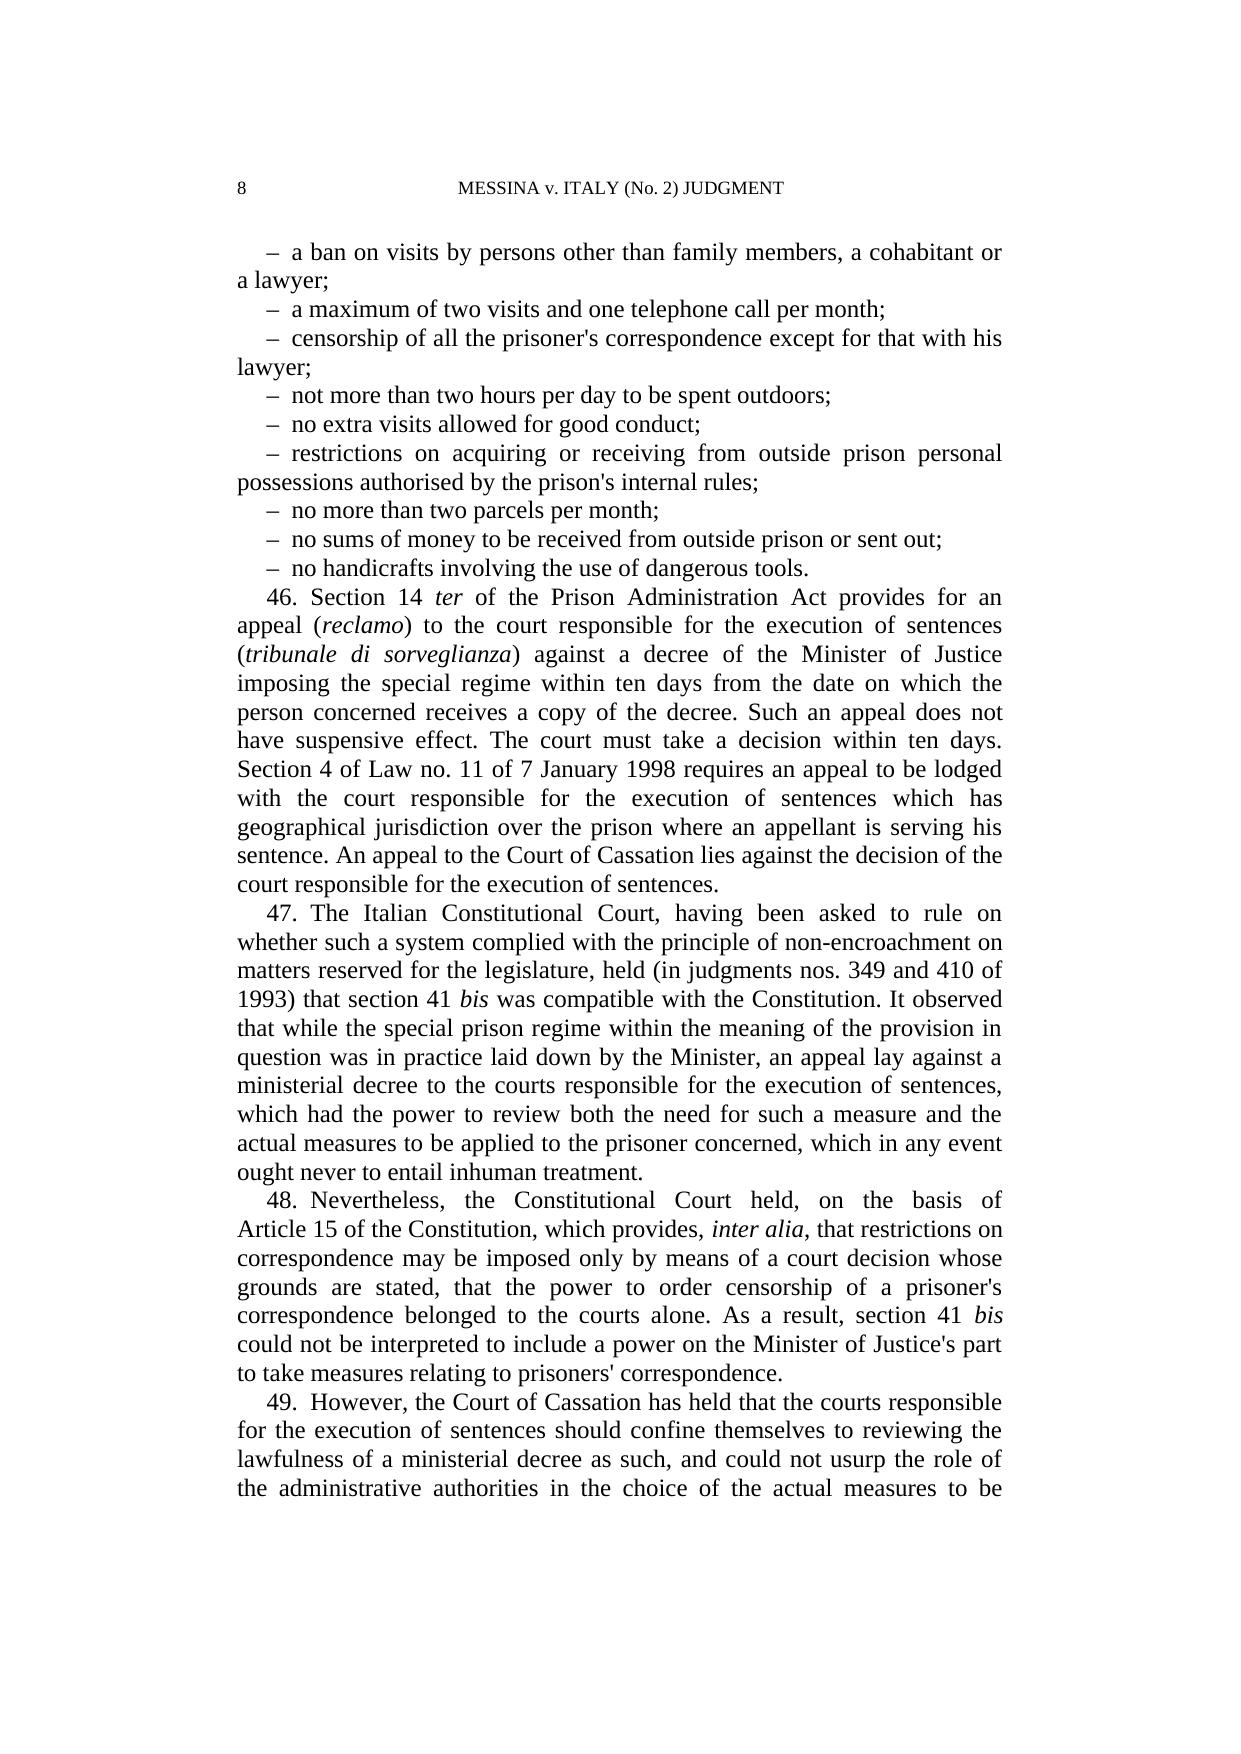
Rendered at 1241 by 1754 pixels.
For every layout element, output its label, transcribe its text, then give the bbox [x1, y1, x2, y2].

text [237, 1387, 1003, 1502]
text – no handicrafts involving the use of dangerous tools. [237, 553, 1003, 582]
text – no sums of money to be received from outside prison or sent out; [237, 524, 1003, 553]
text 46. Section 14 ter of the Prison Administration Act provides for an appeal (reclamo) to the court responsible for the execution of sentences (tribunale di sorveglianza) against a decree of the Minister of Justice imposing the special regime within ten days from the date on which the person concerned receives a copy of the decree. Such an appeal does not have suspensive effect. The court must take a decision within ten days. Section 4 of Law no. 11 of requires an appeal to be lodged with the court responsible for the execution of sentences which has geographical jurisdiction over the prison where an appellant is serving his sentence. An appeal to the Court of Cassation lies against the decision of the court responsible for the execution of sentences. [237, 582, 1003, 898]
text – a ban on visits by persons other than family members, a cohabitant or a lawyer; [237, 237, 1003, 294]
text 47. The Italian Constitutional Court, having been asked to rule on whether such a system complied with the principle of non-encroachment on matters reserved for the legislature, held (in judgments nos. 349 and 410 of 1993) that section 41 bis was compatible with the Constitution. It observed that while the special prison regime within the meaning of the provision in question was in practice laid down by the Minister, an appeal lay against a ministerial decree to the courts responsible for the execution of sentences, which had the power to review both the need for such a measure and the actual measures to be applied to the prisoner concerned, which in any event ought never to entail inhuman treatment. [237, 898, 1003, 1186]
text 48. Nevertheless, the held, on the basis of Article 15 of the Constitution, which provides, inter alia, that restrictions on correspondence may be imposed only by means of a court decision whose grounds are stated, that the power to order censorship of a prisoner's correspondence belonged to the courts alone. As a result, section 41 bis could not be interpreted to include a power on the Minister of Justice's part to take measures relating to prisoners' correspondence. [237, 1186, 1003, 1387]
text – restrictions on acquiring or receiving from outside prison personal possessions authorised by the prison's internal rules; [237, 438, 1003, 496]
text – no more than two parcels per month; [237, 496, 1003, 524]
text – censorship of all the prisoner's correspondence except for that with his lawyer; [237, 323, 1003, 381]
text – a maximum of two visits and one telephone call per month; [237, 294, 1003, 323]
text – not more than two hours per day to be spent outdoors; [237, 381, 1003, 409]
text – no extra visits allowed for good conduct; [237, 409, 1003, 438]
